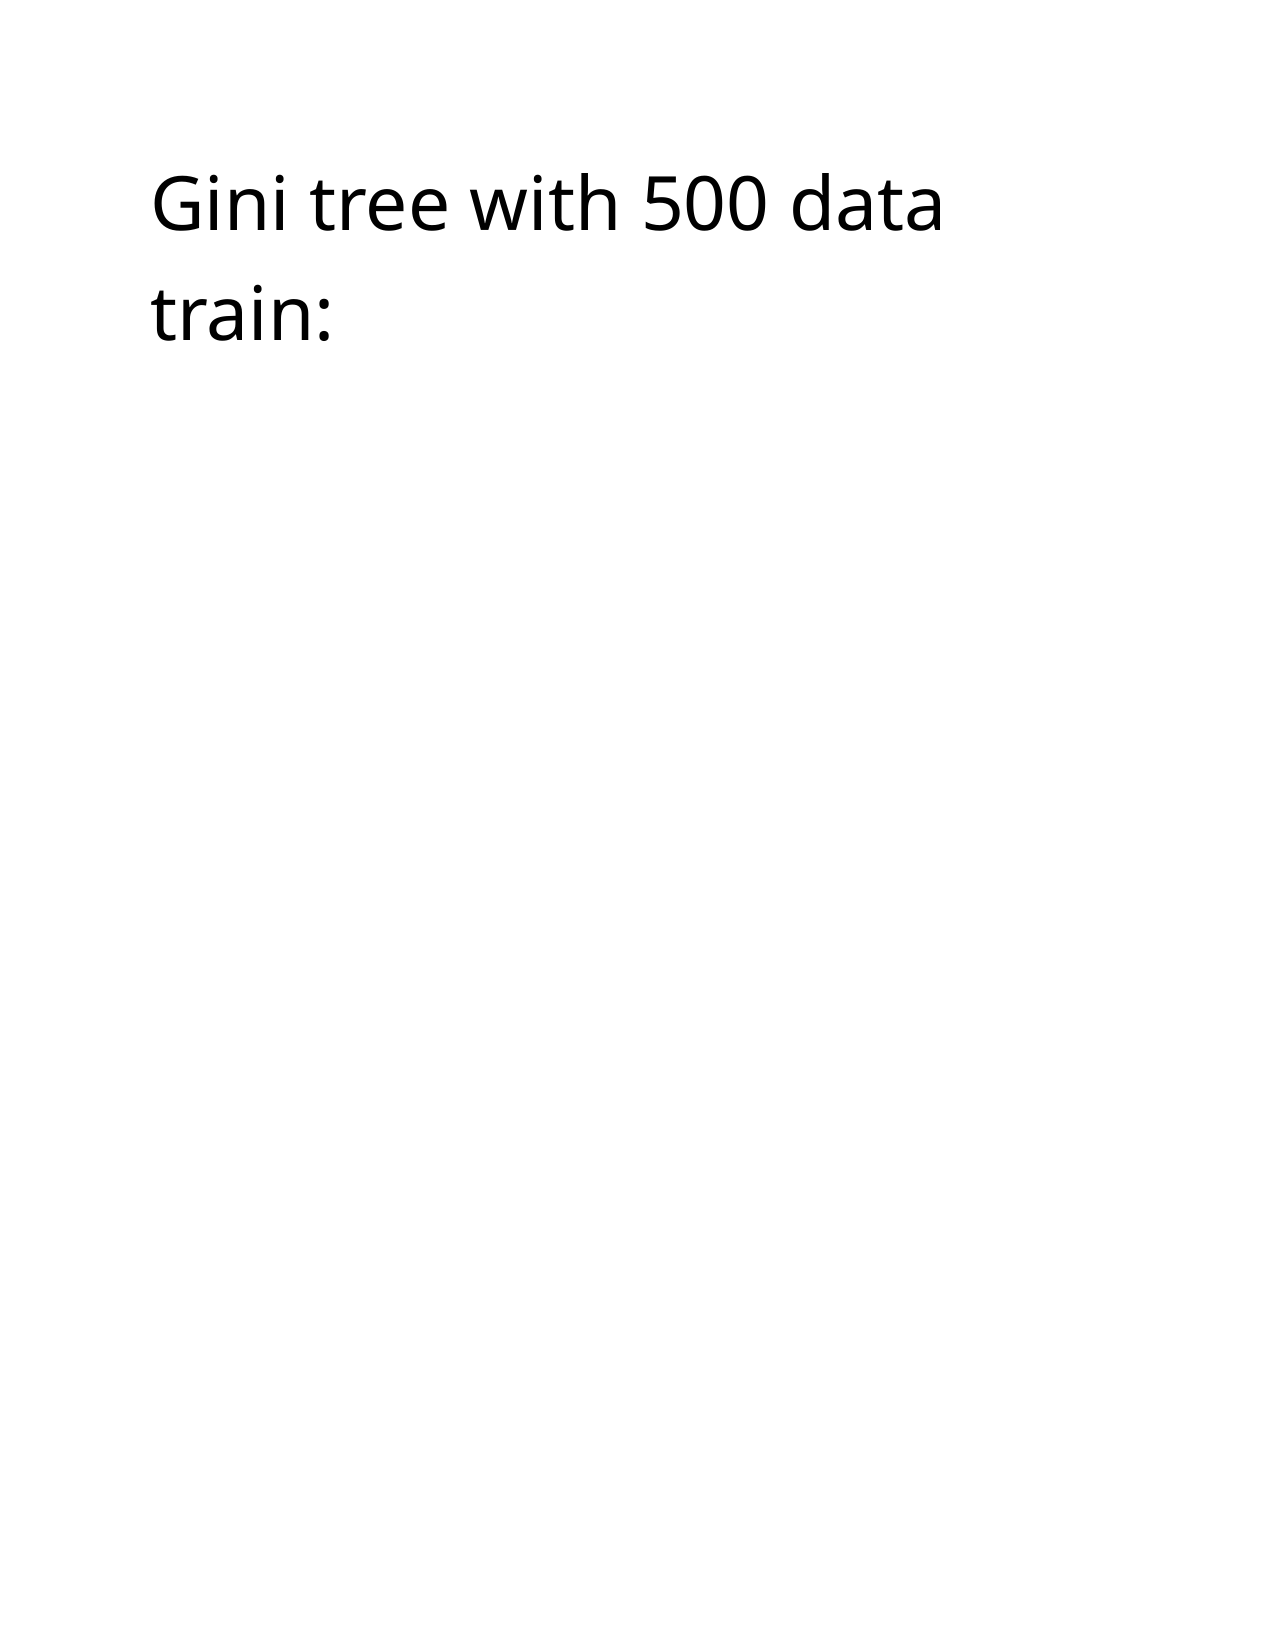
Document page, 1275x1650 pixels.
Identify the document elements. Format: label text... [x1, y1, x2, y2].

text Gini tree with 500 data train: [150, 150, 1125, 362]
